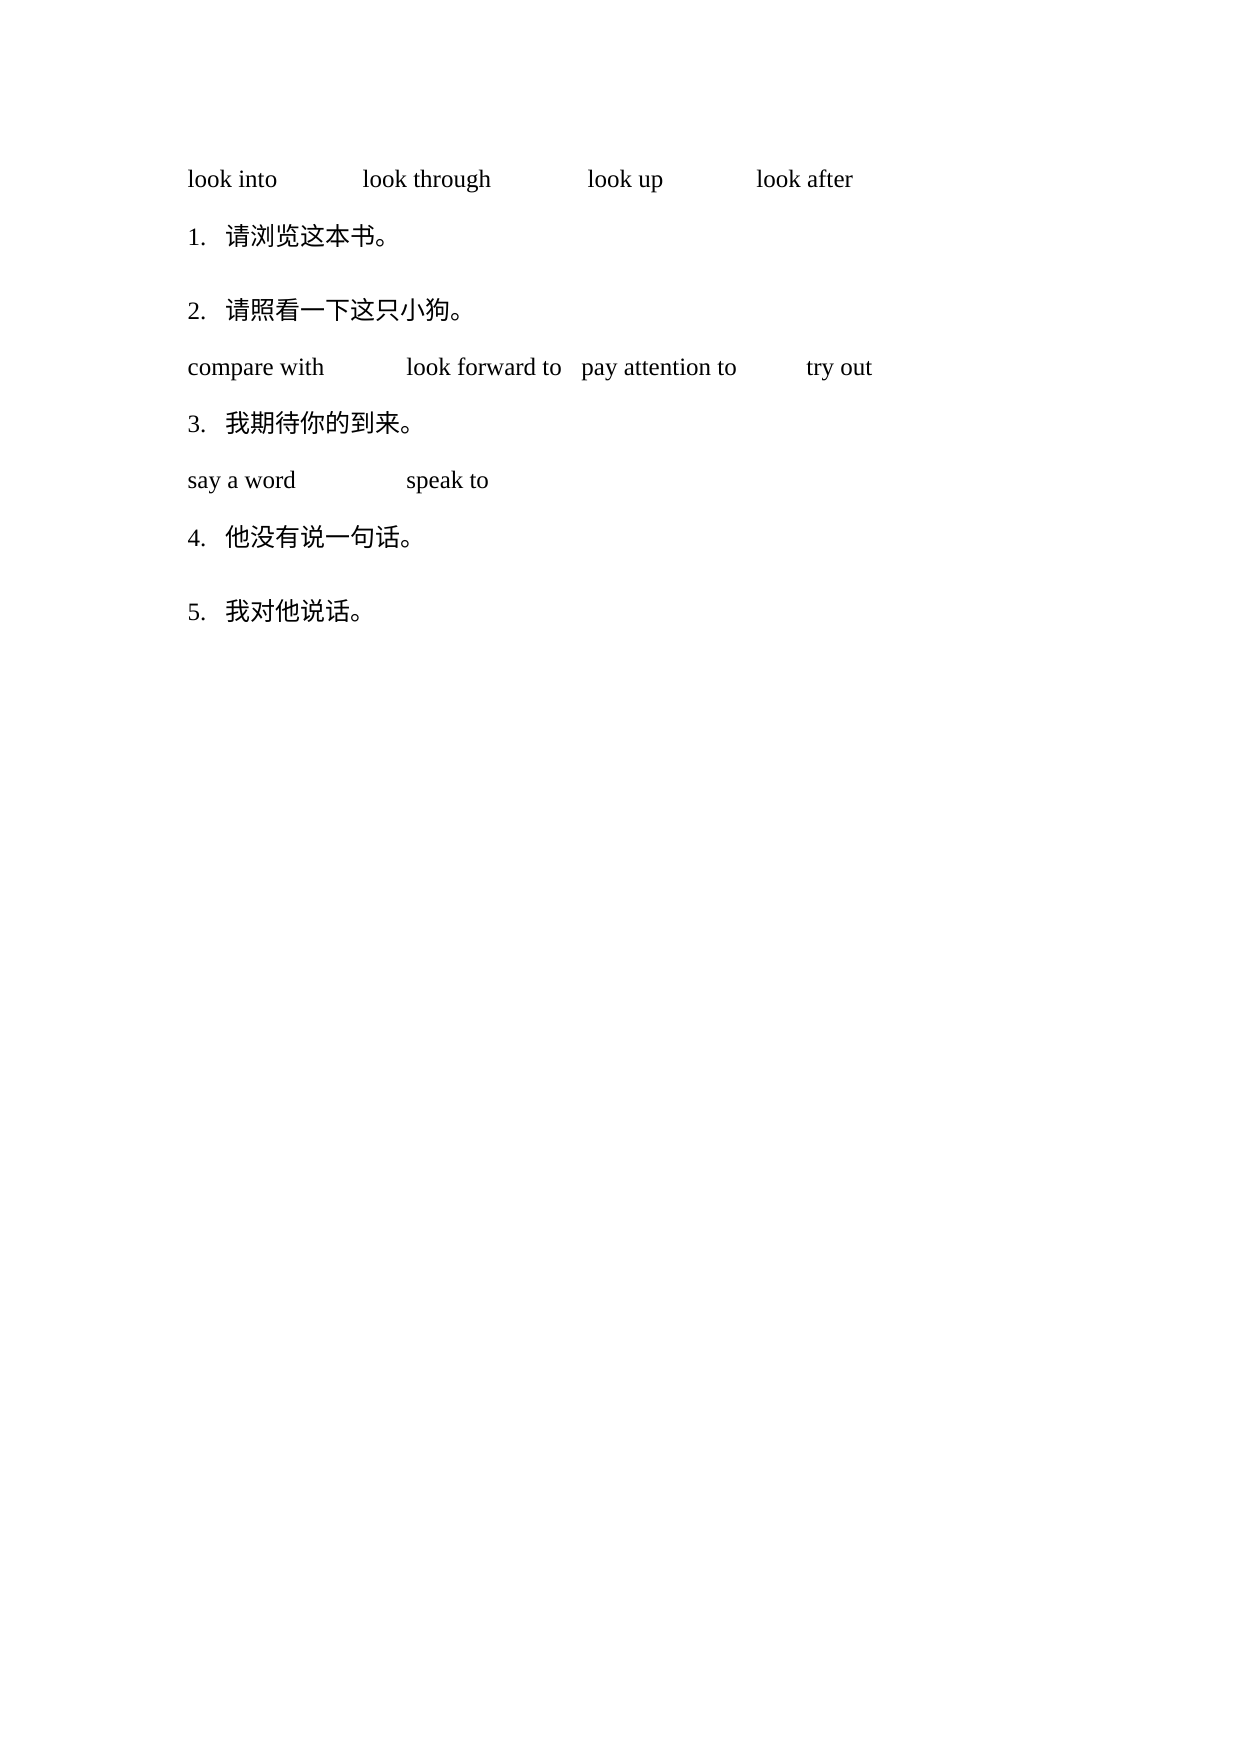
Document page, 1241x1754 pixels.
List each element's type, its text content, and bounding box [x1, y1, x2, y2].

list 我对他说话。 [187, 577, 1053, 642]
text say a word speak to [187, 463, 1053, 496]
list 请照看一下这只小狗。 [187, 276, 1053, 341]
list 他没有说一句话。 [187, 503, 1053, 568]
text look into look through look up look after [187, 162, 1053, 194]
text compare with look forward to pay attention to try out [187, 350, 1053, 382]
list 请浏览这本书。 [187, 202, 1053, 267]
list 我期待你的到来。 [187, 389, 1053, 454]
